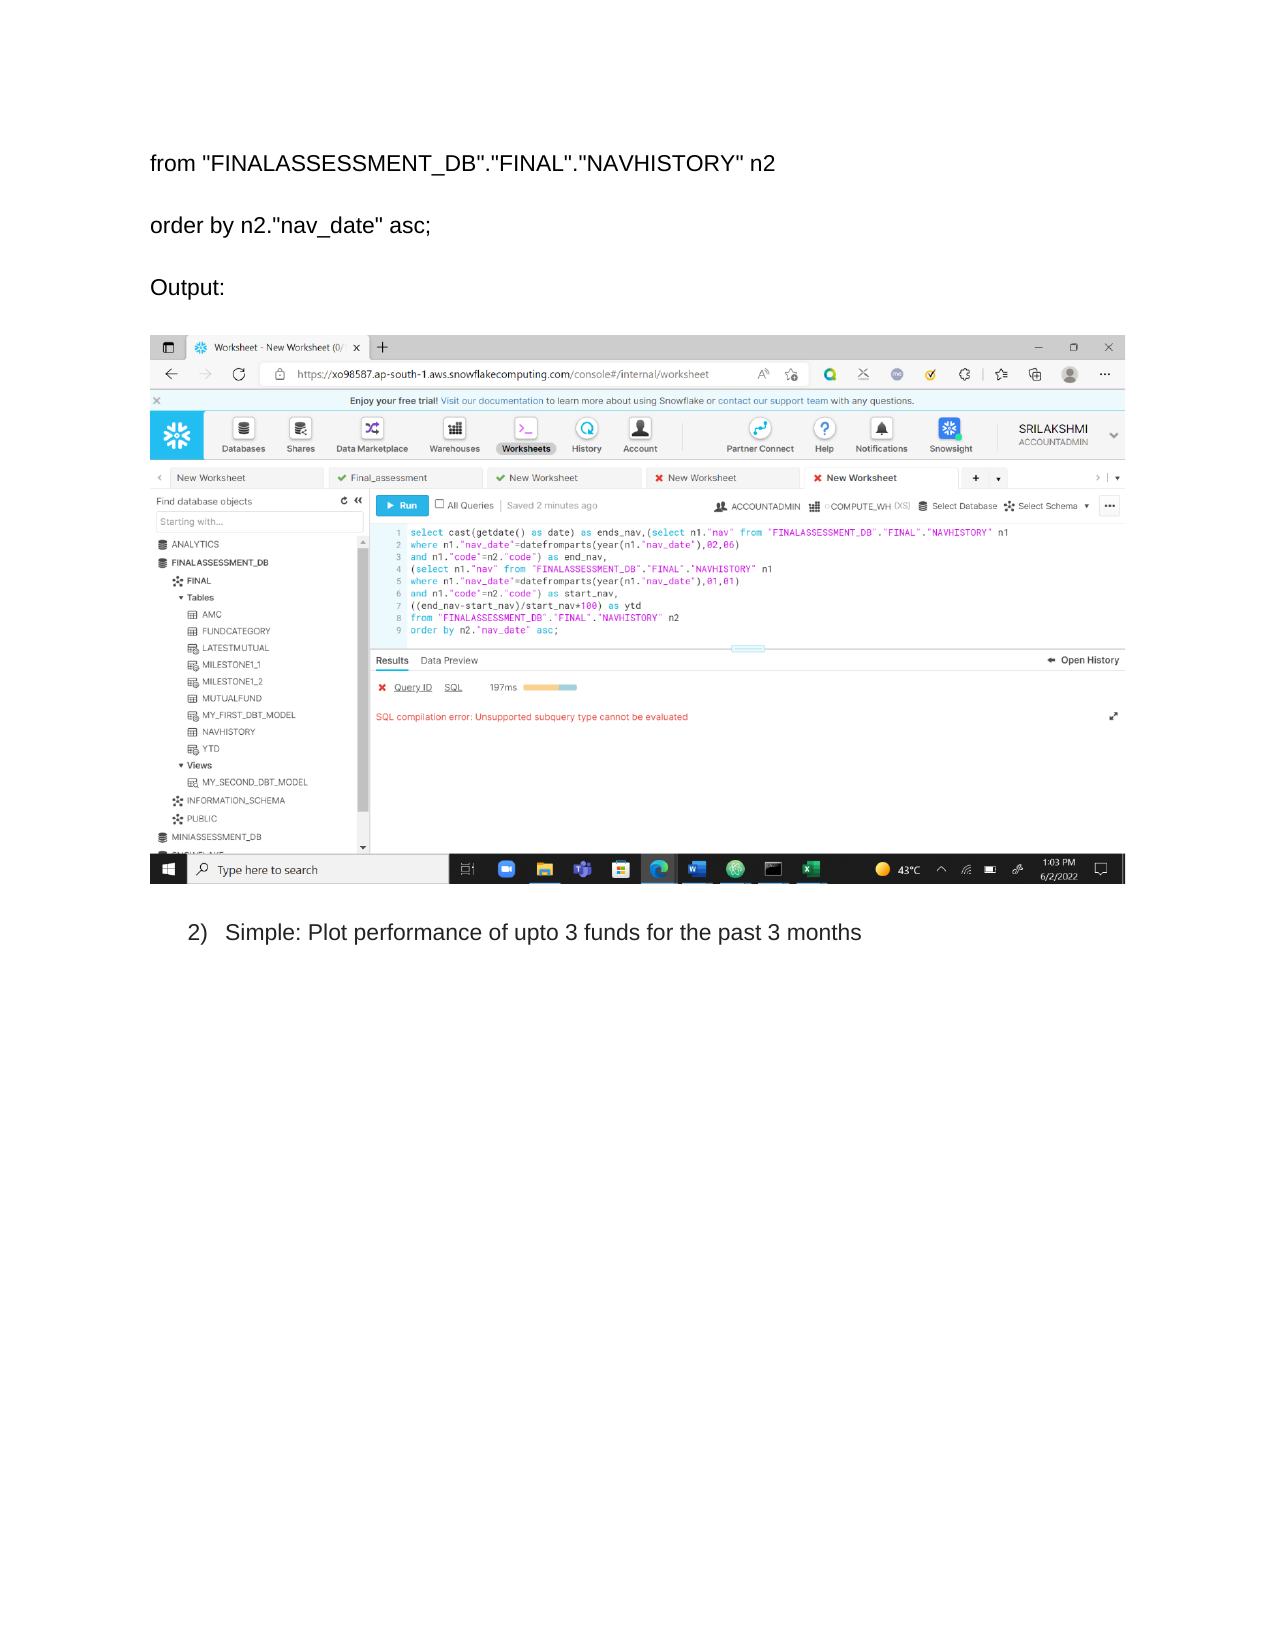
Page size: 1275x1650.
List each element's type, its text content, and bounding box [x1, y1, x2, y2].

text from "FINALASSESSMENT_DB"."FINAL"."NAVHISTORY" n2 [150, 150, 1125, 176]
picture [150, 335, 1125, 884]
text Output: [150, 273, 1125, 300]
list Simple: Plot performance of upto 3 funds for the past 3 months [187, 919, 1125, 946]
text order by n2."nav_date" asc; [150, 212, 1125, 238]
